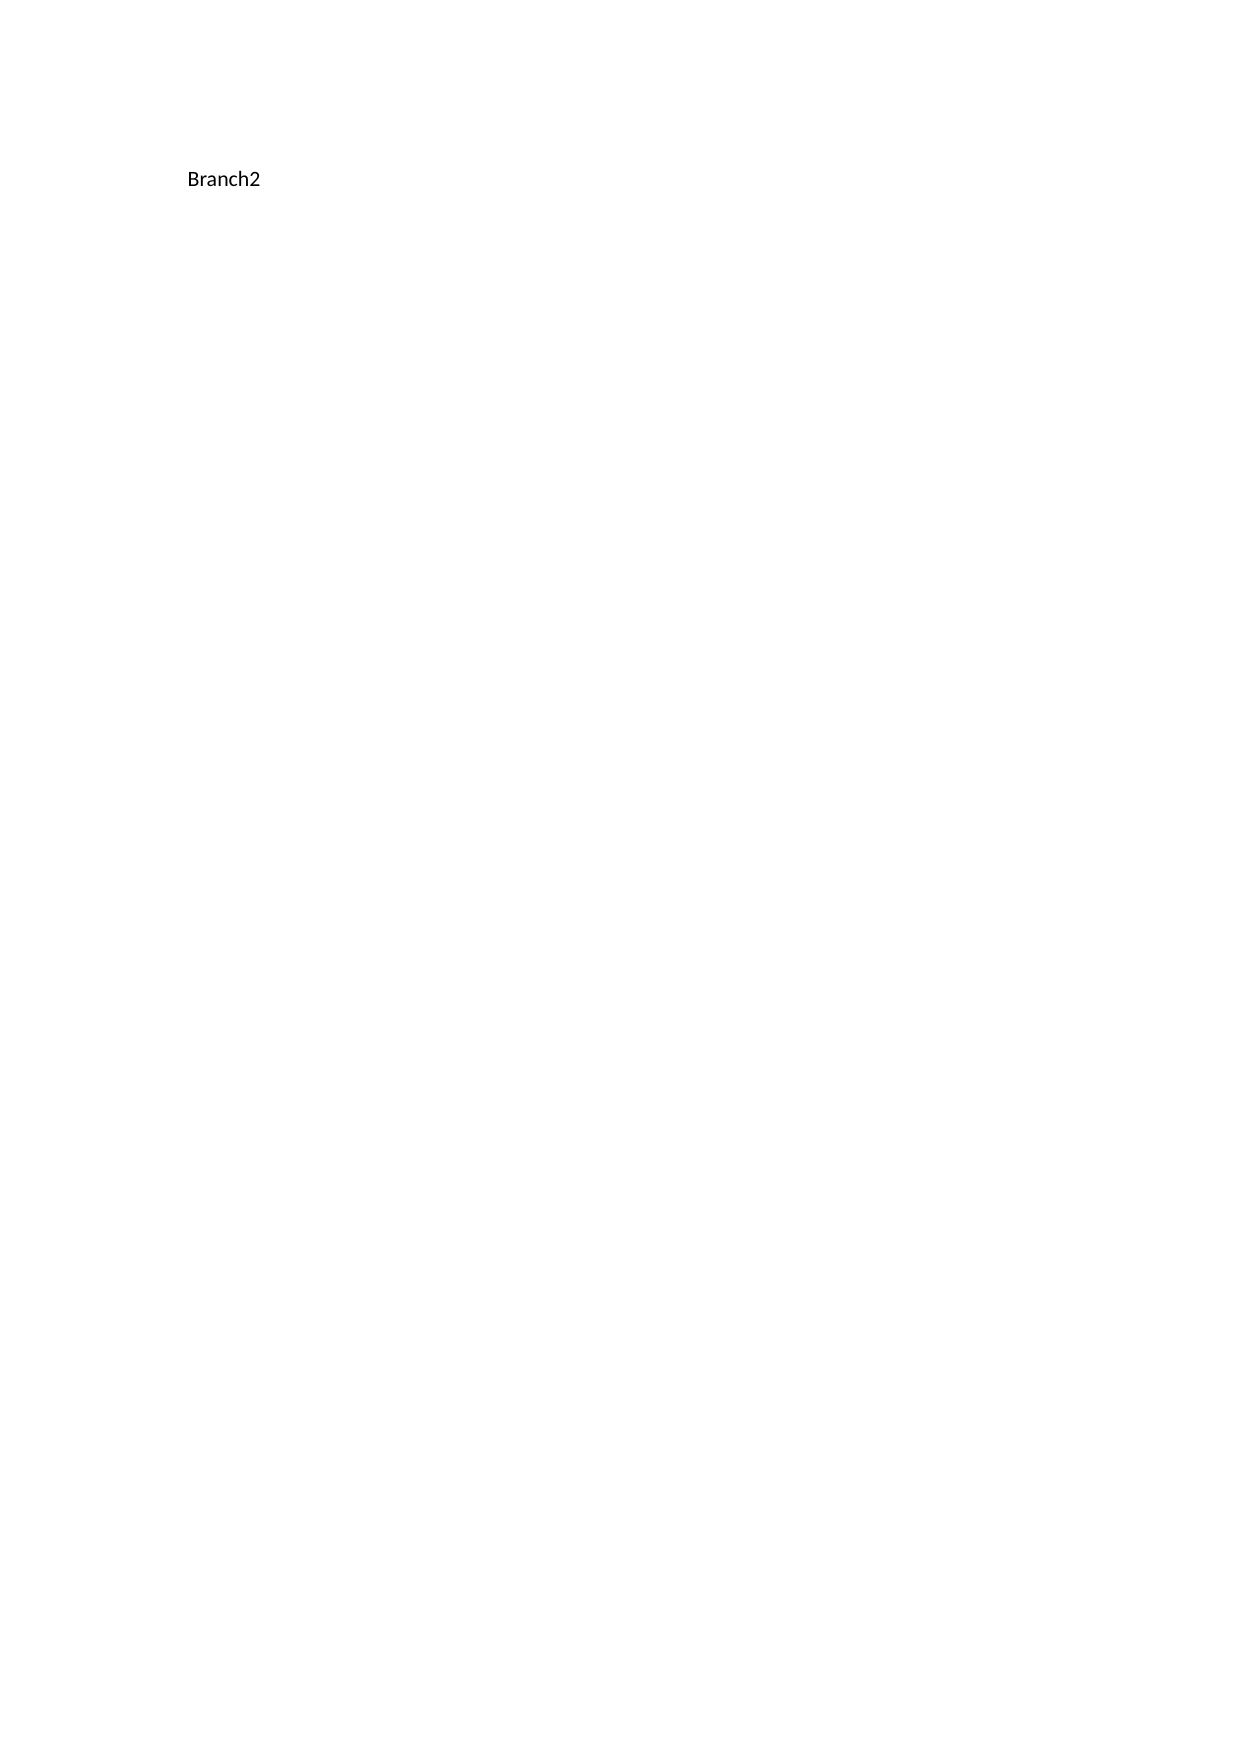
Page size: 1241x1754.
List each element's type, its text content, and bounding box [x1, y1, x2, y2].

text Branch2 [187, 162, 1053, 194]
